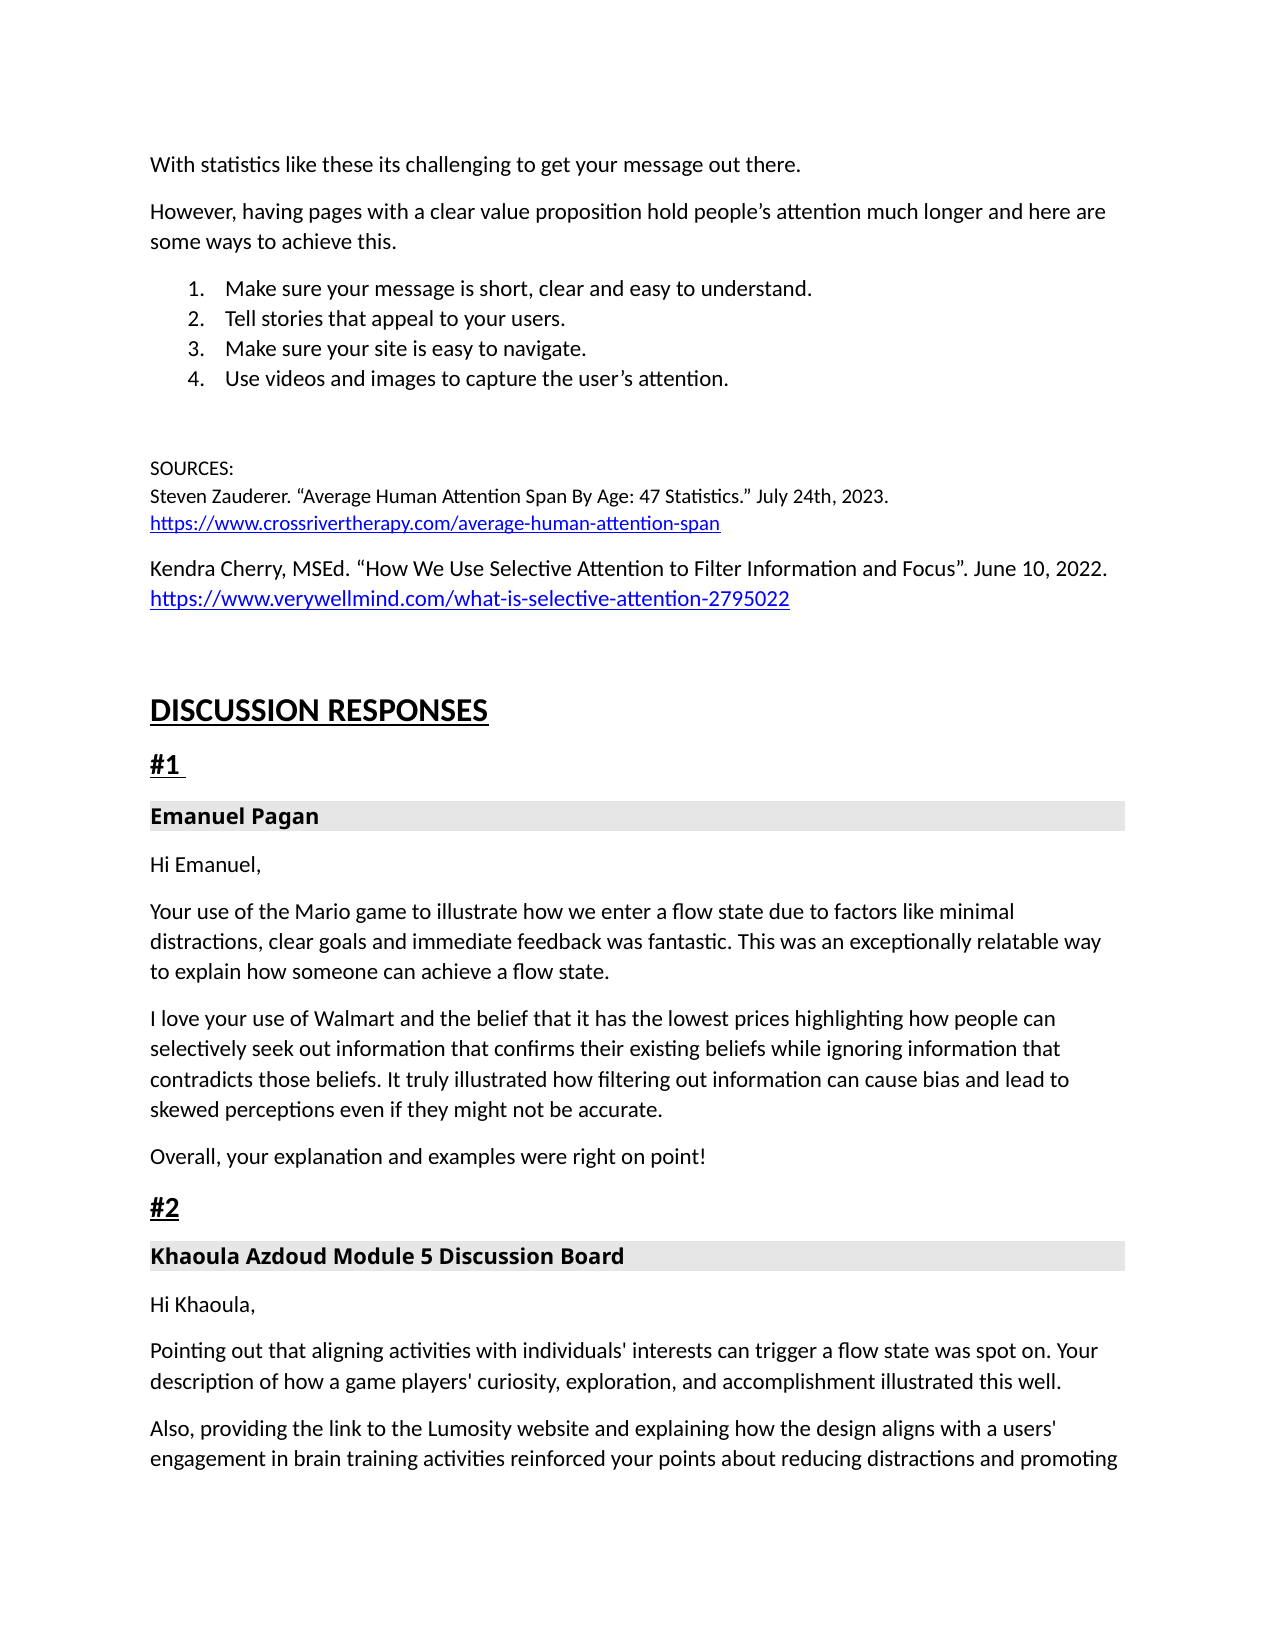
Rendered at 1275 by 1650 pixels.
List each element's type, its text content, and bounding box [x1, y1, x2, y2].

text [150, 1414, 1125, 1472]
text Overall, your explanation and examples were right on point! [150, 1142, 1125, 1170]
list Tell stories that appeal to your users. [187, 304, 1125, 332]
text Khaoula Azdoud Module 5 Discussion Board [150, 1241, 1125, 1271]
text Hi Khaoula, [150, 1290, 1125, 1318]
text #1 [150, 746, 1125, 782]
text I love your use of Walmart and the belief that it has the lowest prices highlighting how people can selectively seek out information that confirms their existing beliefs while ignoring information that contradicts those beliefs. It truly illustrated how filtering out information can cause bias and lead to skewed perceptions even if they might not be accurate. [150, 1004, 1125, 1123]
text Kendra Cherry, MSEd. “How We Use Selective Attention to Filter Information and Focus”. June 10, 2022. https://www.verywellmind.com/what-is-selective-attention-2795022 [150, 554, 1125, 613]
text Emanuel Pagan [150, 801, 1125, 831]
list Use videos and images to capture the user’s attention. [187, 364, 1125, 393]
list Make sure your message is short, clear and easy to understand. [187, 274, 1125, 302]
list Make sure your site is easy to navigate. [187, 334, 1125, 362]
text #2 [150, 1189, 1125, 1224]
text Pointing out that aligning activities with individuals' interests can trigger a flow state was spot on. Your description of how a game players' curiosity, exploration, and accomplishment illustrated this well. [150, 1337, 1125, 1395]
text With statistics like these its challenging to get your message out there. [150, 150, 1125, 178]
text Hi Emanuel, [150, 850, 1125, 878]
text Your use of the Mario game to illustrate how we enter a flow state due to factors like minimal distractions, clear goals and immediate feedback was fantastic. This was an exceptionally relatable way to explain how someone can achieve a flow state. [150, 897, 1125, 985]
text SOURCES: Steven Zauderer. “Average Human Attention Span By Age: 47 Statistics.” July 24th, 2023. https://www.crossrivertherapy.com/average-human-attention-span [150, 456, 1125, 536]
text However, having pages with a clear value proposition hold people’s attention much longer and here are some ways to achieve this. [150, 197, 1125, 255]
text DISCUSSION RESPONSES [150, 689, 1125, 729]
